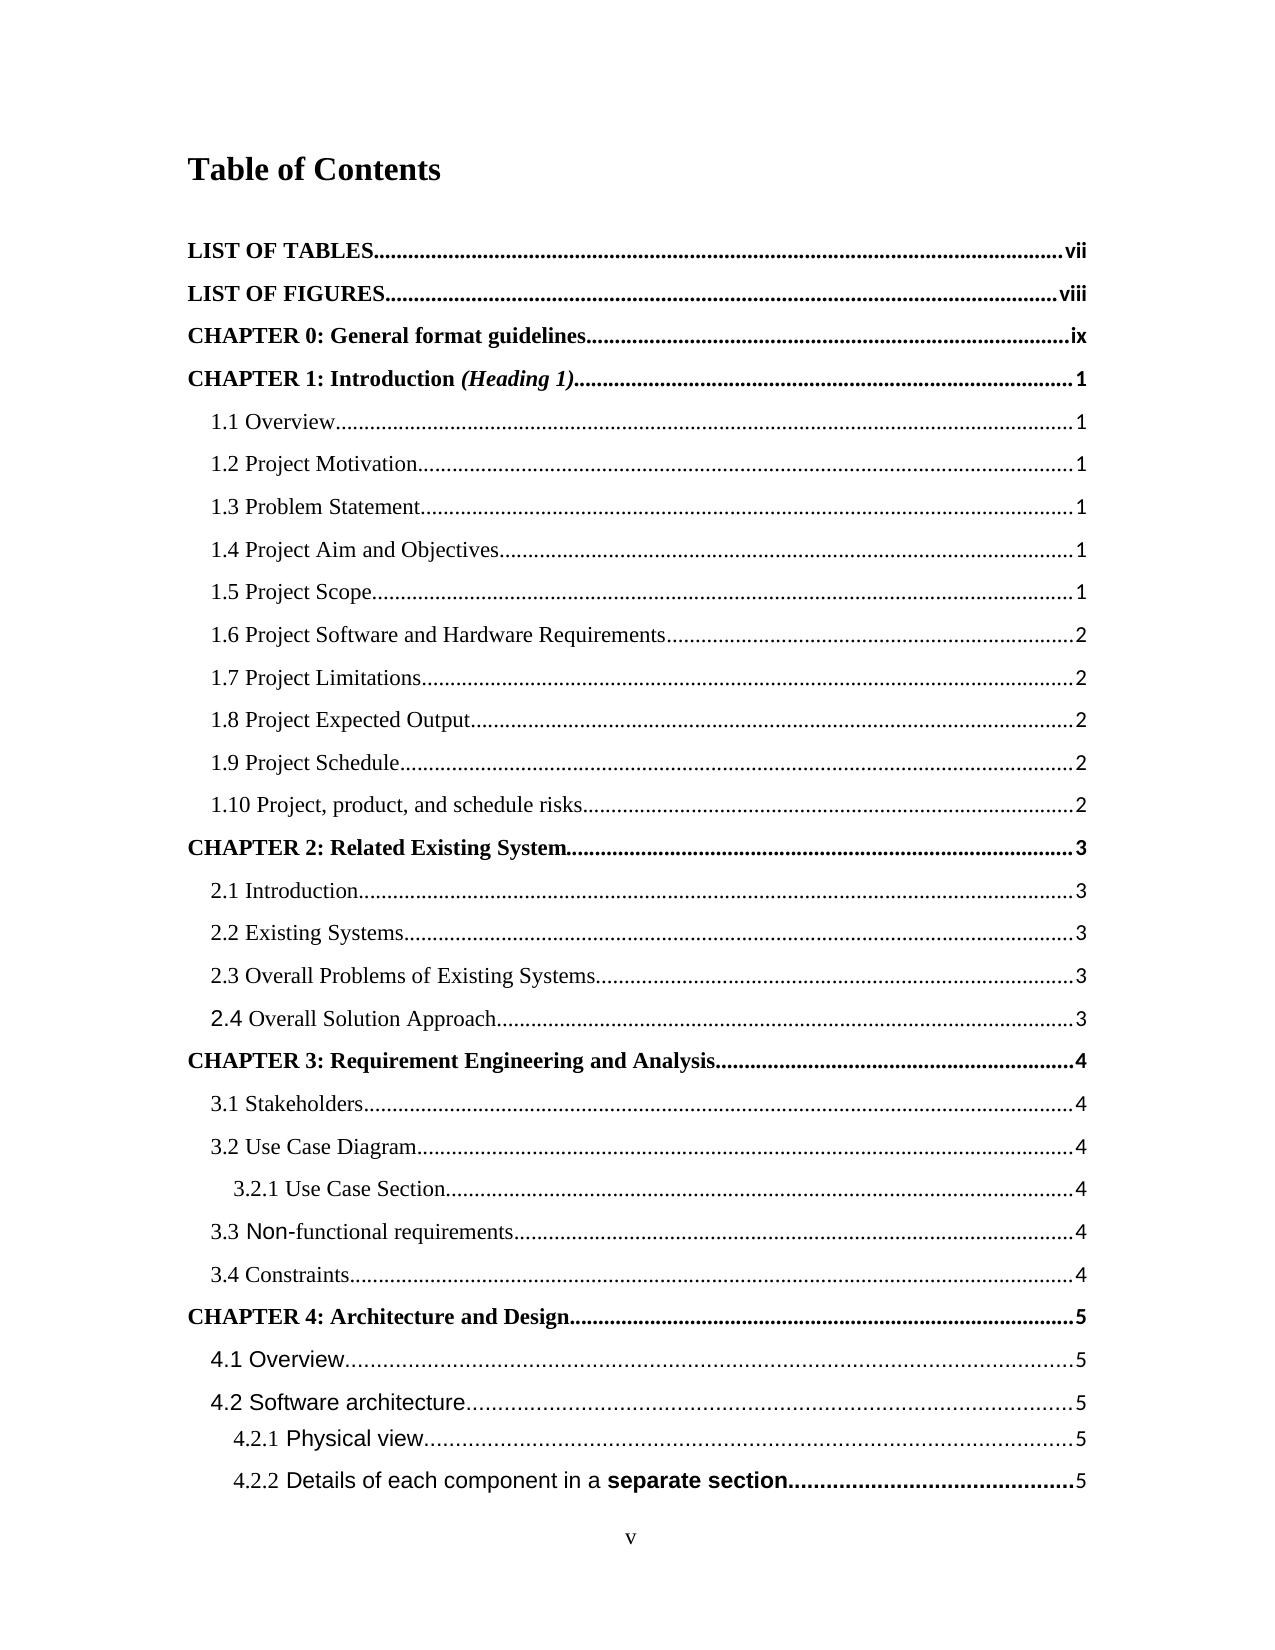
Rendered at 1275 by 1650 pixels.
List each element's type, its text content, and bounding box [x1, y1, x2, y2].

text Table of Contents [187, 150, 1100, 188]
